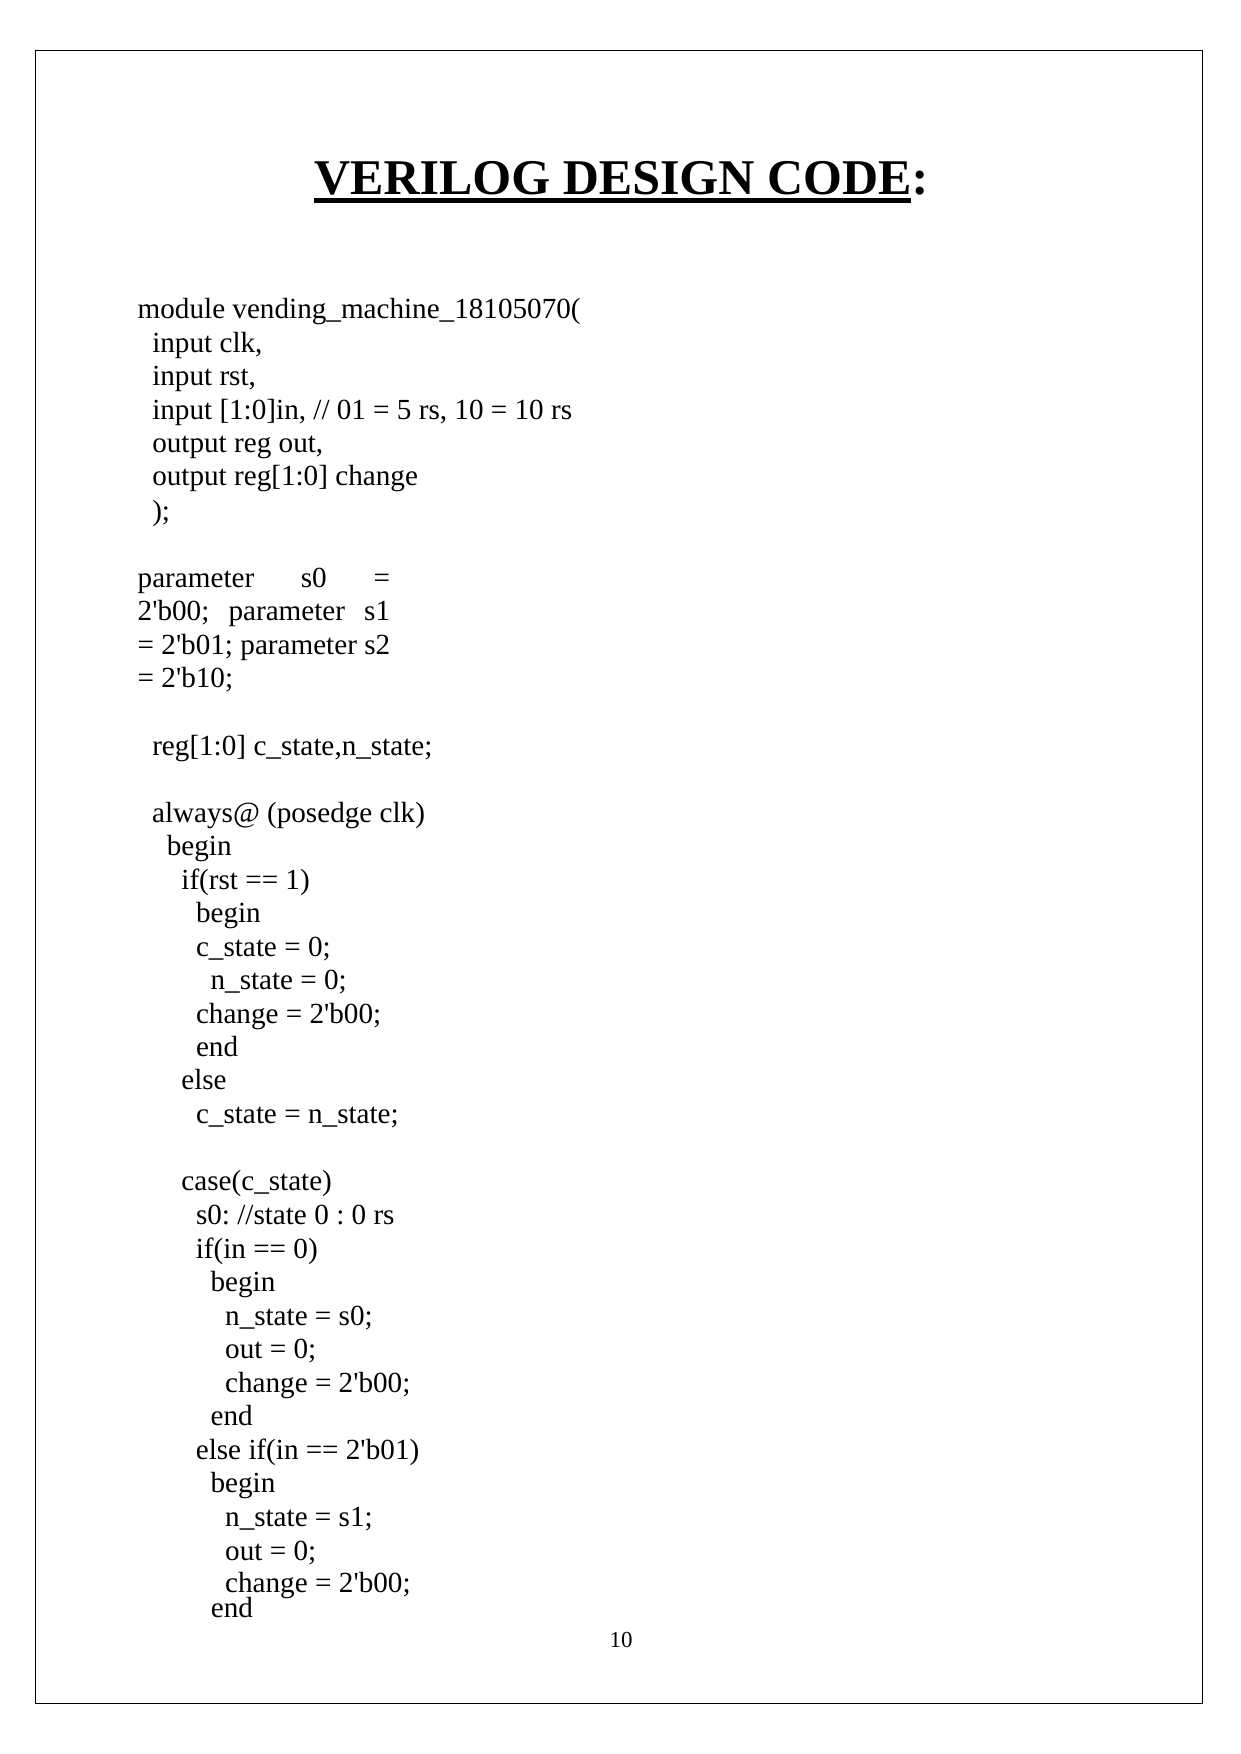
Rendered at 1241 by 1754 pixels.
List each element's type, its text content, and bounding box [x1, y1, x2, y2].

text else if(in == 2'b01) begin [196, 1432, 421, 1499]
text n_state = s0; out = 0; [225, 1298, 374, 1365]
text if(in == 0) begin [196, 1231, 319, 1298]
text always@ (posedge clk) begin [152, 795, 427, 862]
text output reg[1:0] change [152, 459, 1202, 493]
text n_state = s1; out = 0; [225, 1499, 374, 1566]
text c_state = n_state; [196, 1097, 1202, 1130]
text input [1:0]in, // 01 = 5 rs, 10 = 10 rs output reg out, [152, 392, 574, 459]
text n_state = 0; change = 2'b00; end [196, 962, 412, 1063]
text case(c_state) [181, 1164, 1202, 1197]
text if(rst == 1) begin c_state = 0; [181, 862, 341, 962]
text change = 2'b00; [225, 1566, 1202, 1600]
text reg[1:0] c_state,n_state; [152, 728, 1202, 761]
text ); [152, 493, 1202, 526]
text parameter s0 = 2'b00; parameter s1 = 2'b01; parameter s2 = 2'b10; [137, 560, 390, 694]
text input rst, [152, 359, 1202, 392]
text module vending_machine_18105070( input clk, [137, 292, 582, 359]
text else [181, 1063, 1202, 1097]
text change = 2'b00; end [210, 1365, 412, 1432]
text s0: //state 0 : 0 rs [196, 1197, 1202, 1231]
subtitle VERILOG DESIGN CODE: [137, 148, 1105, 205]
